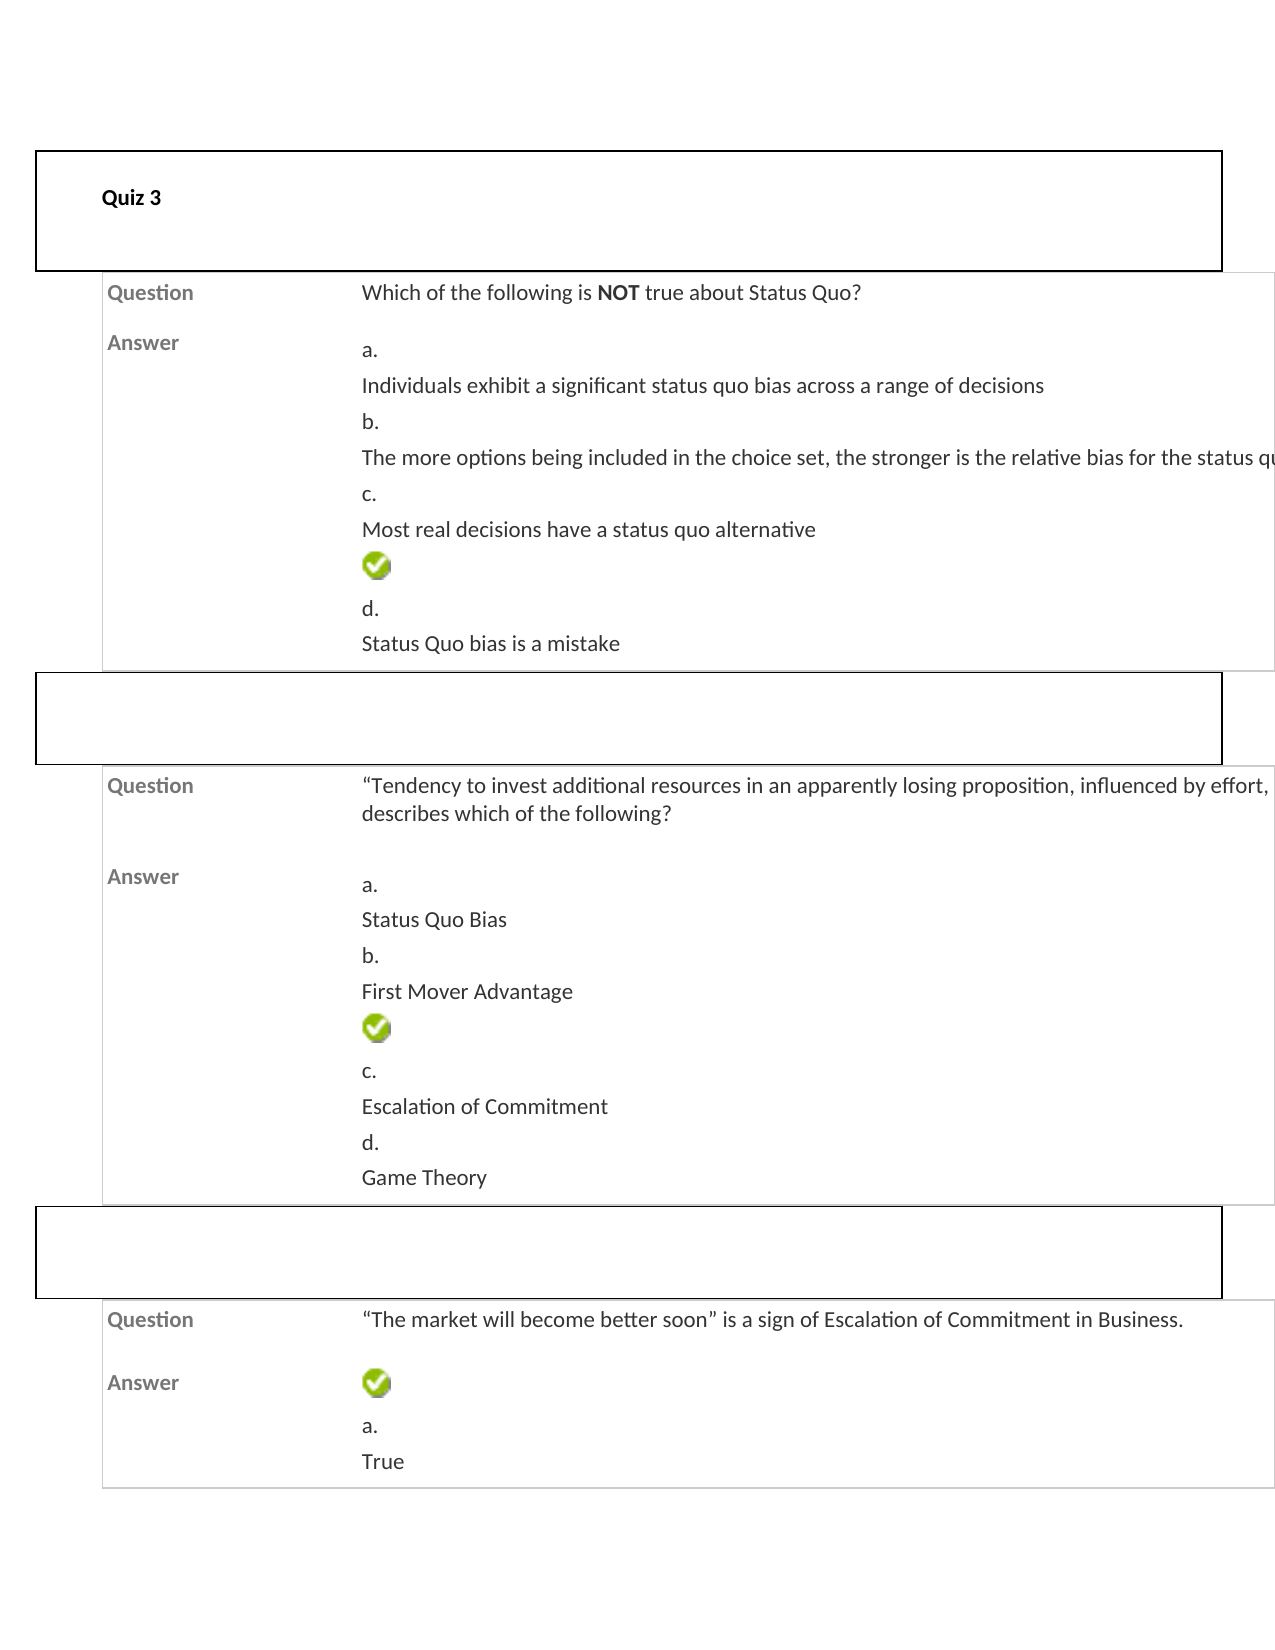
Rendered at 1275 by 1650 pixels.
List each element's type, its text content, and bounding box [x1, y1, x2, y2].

text Quiz 3 [37, 152, 1221, 211]
picture [361, 550, 391, 580]
picture [361, 1367, 391, 1398]
table_cell a. True b. False [357, 1363, 1274, 1487]
table_cell Answer [103, 323, 357, 670]
table_cell Answer [103, 857, 357, 1204]
table_header Question [103, 273, 357, 323]
table_cell a. Status Quo Bias b. First Mover Advantage c. Escalation of Commitment d. Game Theory [357, 857, 1274, 1204]
table_cell a. Individuals exhibit a significant status quo bias across a range of decisions b. The more options being included in the choice set, the stronger is the relative bias for the status quo c. Most real decisions have a status quo alternative d. Status Quo bias is a mistake [357, 323, 1274, 670]
table_header Which of the following is NOT true about Status Quo? [357, 273, 1274, 323]
table_header Question [103, 767, 357, 857]
table_header Question [103, 1301, 357, 1363]
table_header “The market will become better soon” is a sign of Escalation of Commitment in Business. [357, 1301, 1274, 1363]
table_cell Answer [103, 1363, 357, 1487]
picture [361, 1013, 391, 1043]
table_header “Tendency to invest additional resources in an apparently losing proposition, influenced by effort, money, and time already invested” describes which of the following? [357, 767, 1274, 857]
